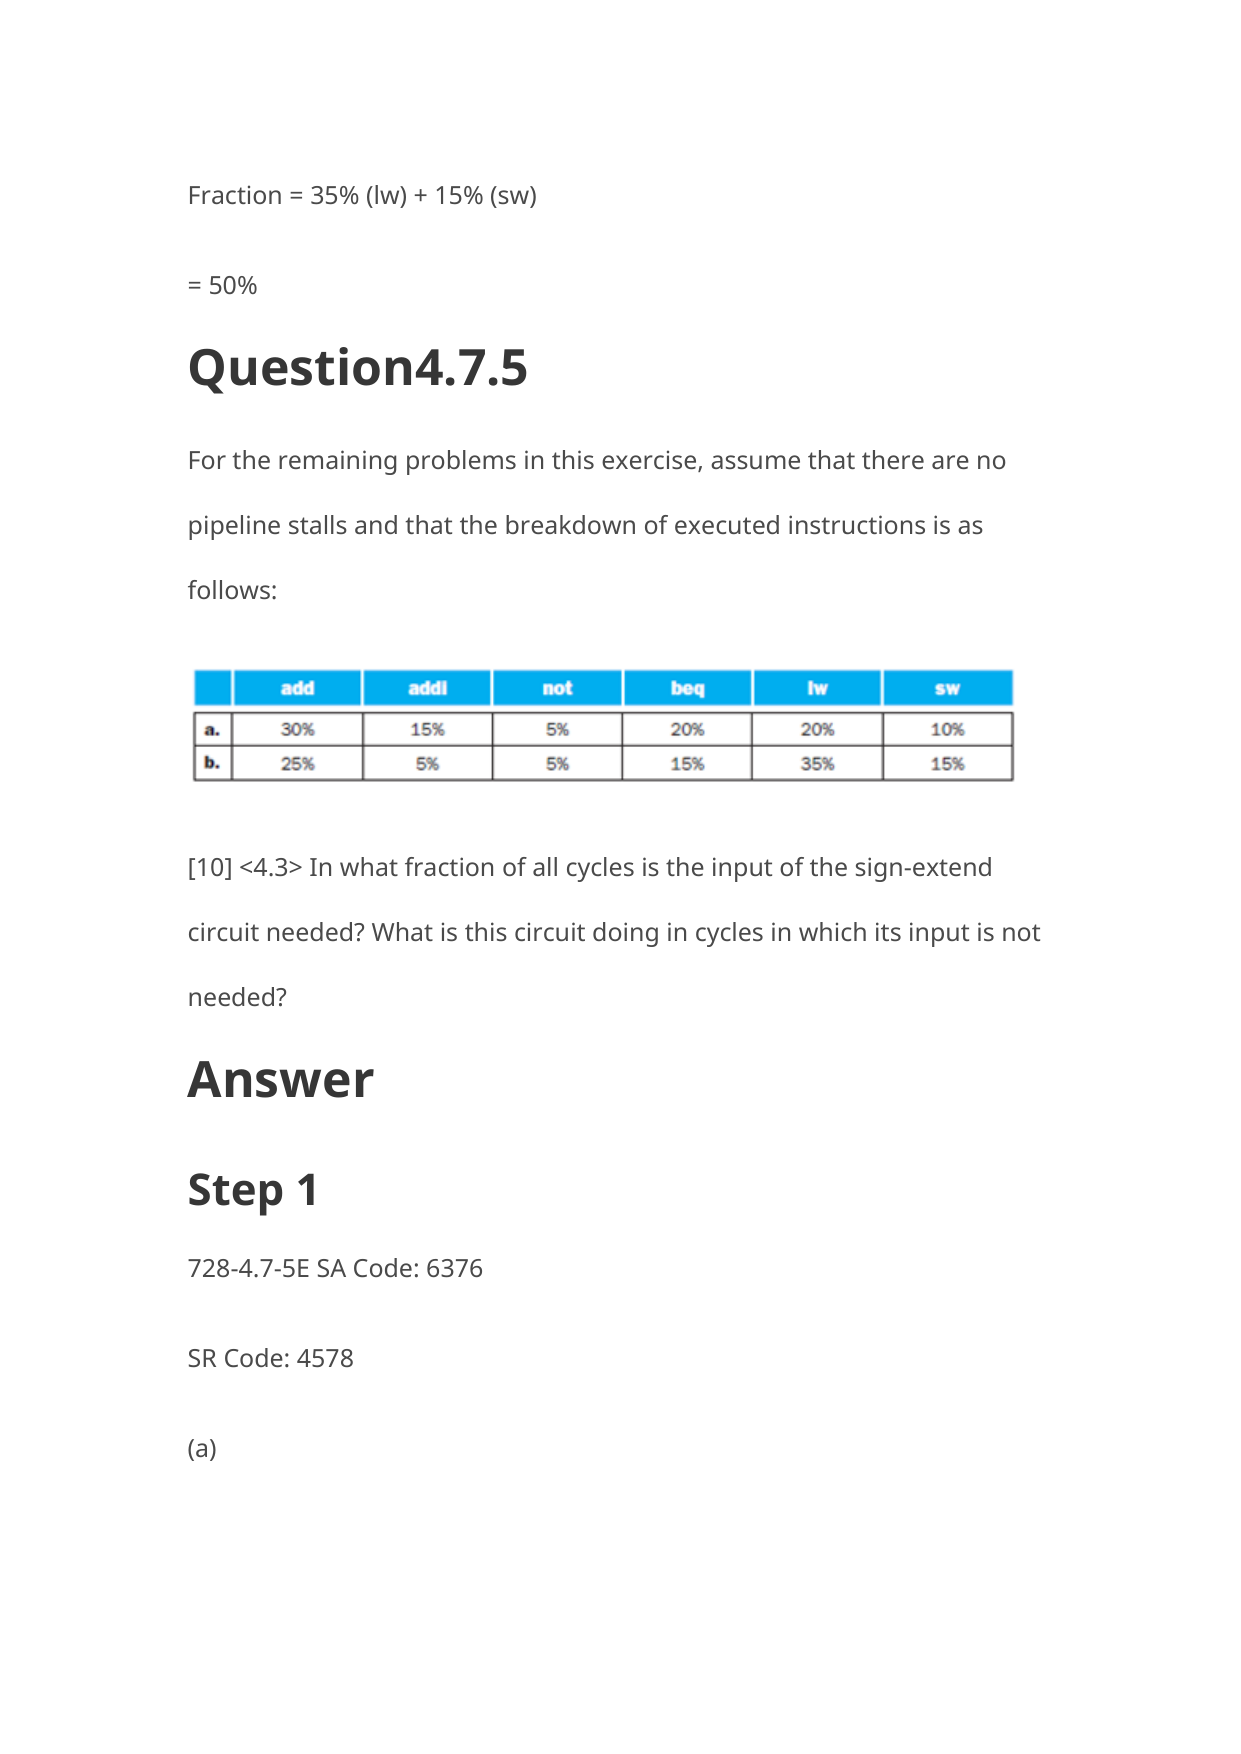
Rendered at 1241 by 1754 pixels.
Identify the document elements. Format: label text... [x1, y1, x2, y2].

text 728-4.7-5E SA Code: 6376 [187, 1235, 1053, 1300]
text Fraction = 35% (lw) + 15% (sw) [187, 162, 1053, 227]
text For the remaining problems in this exercise, assume that there are no pipeline stalls and that the breakdown of executed instructions is as follows: [187, 427, 1053, 622]
subtitle Step 1 [187, 1156, 1053, 1221]
picture [187, 660, 1030, 796]
text (a) [187, 1415, 1053, 1480]
subtitle Answer [187, 1029, 1053, 1127]
text [10] <4.3> In what fraction of all cycles is the input of the sign-extend circuit needed? What is this circuit doing in cycles in which its input is not needed? [187, 834, 1053, 1029]
subtitle Question4.7.5 [187, 317, 1053, 414]
text = 50% [187, 252, 1053, 317]
text SR Code: 4578 [187, 1325, 1053, 1390]
